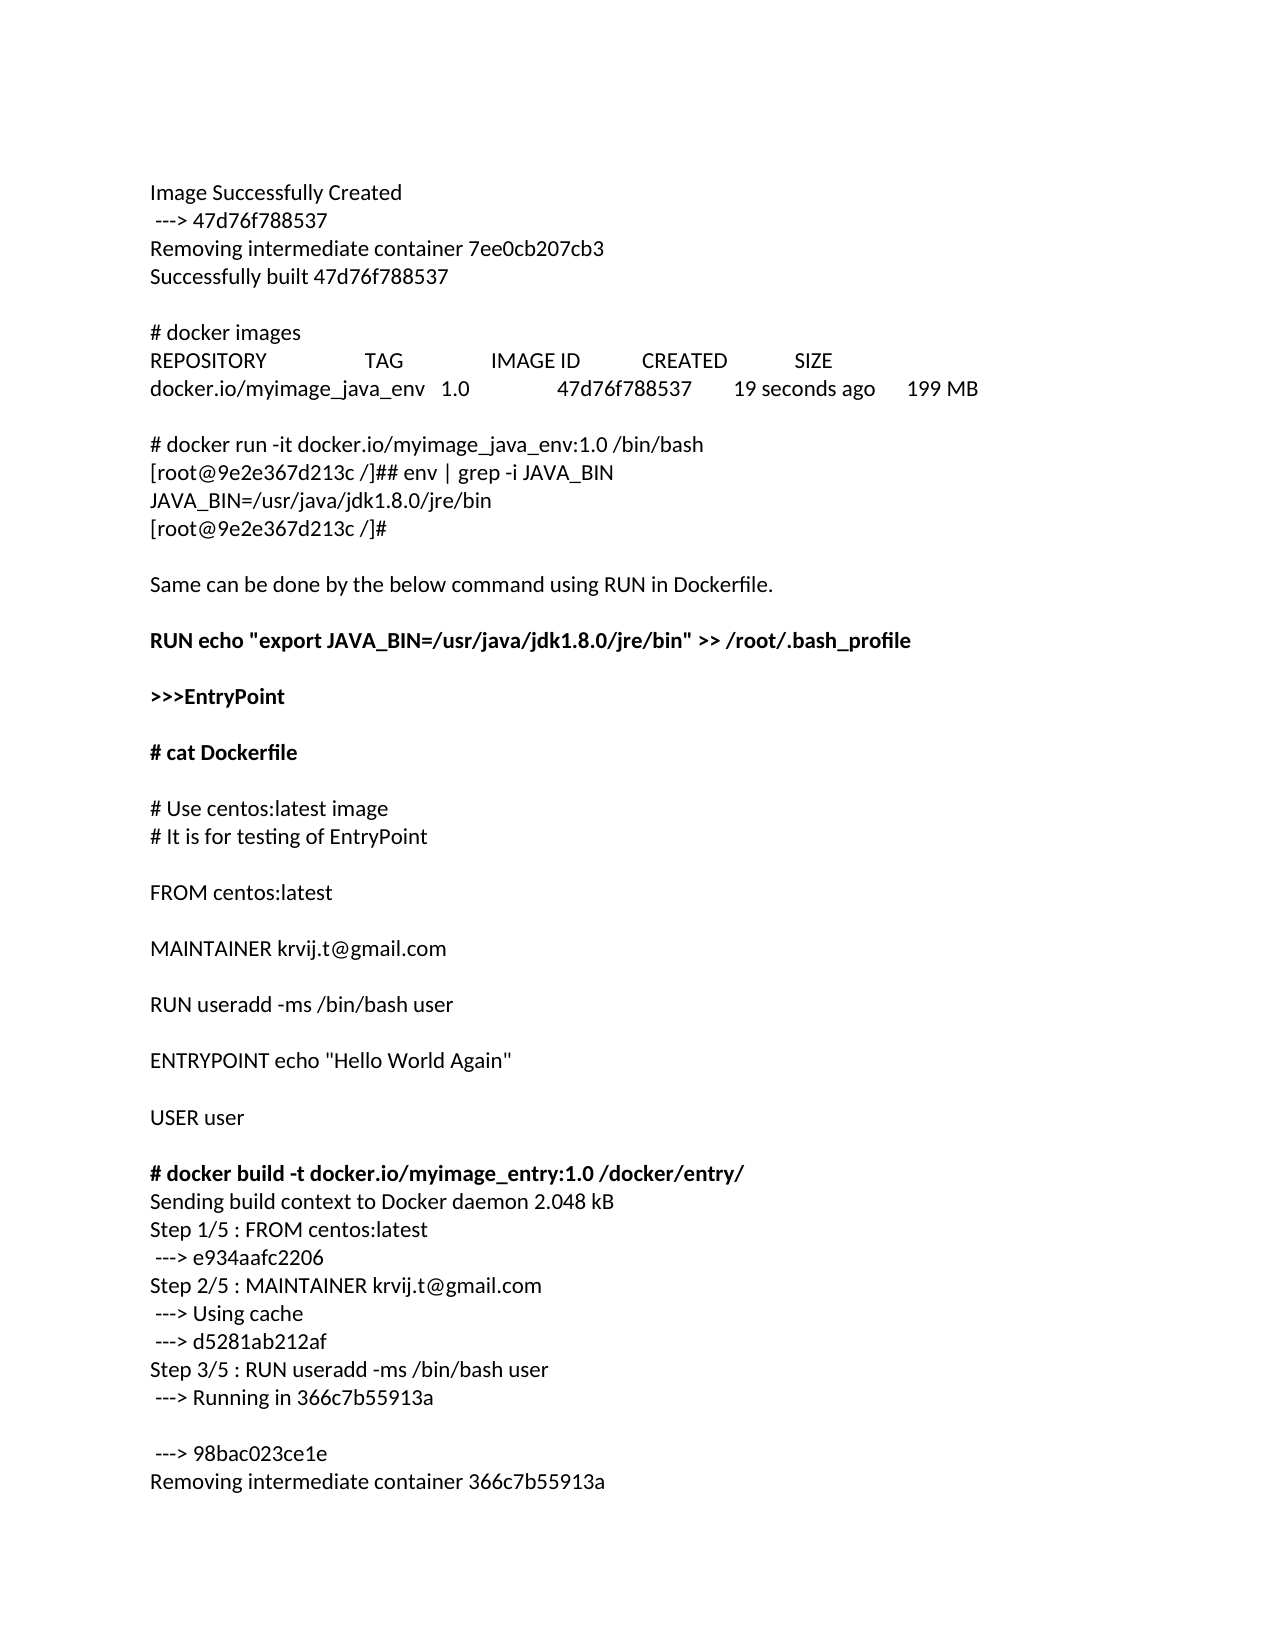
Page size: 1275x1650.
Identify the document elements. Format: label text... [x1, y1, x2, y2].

text ---> Using cache [150, 1299, 1125, 1327]
text # cat Dockerfile [150, 738, 1125, 766]
text ENTRYPOINT echo "Hello World Again" [150, 1047, 1125, 1075]
text USER user [150, 1103, 1125, 1131]
text Successfully built 47d76f788537 [150, 262, 1125, 290]
text REPOSITORY TAG IMAGE ID CREATED SIZE [150, 346, 1125, 374]
text Step 1/5 : FROM centos:latest [150, 1215, 1125, 1243]
text [root@9e2e367d213c /]## env | grep -i JAVA_BIN [150, 458, 1125, 486]
text JAVA_BIN=/usr/java/jdk1.8.0/jre/bin [150, 486, 1125, 514]
text MAINTAINER krvij.t@gmail.com [150, 934, 1125, 963]
text Sending build context to Docker daemon 2.048 kB [150, 1187, 1125, 1215]
text # It is for testing of EntryPoint [150, 822, 1125, 851]
text ---> 47d76f788537 [150, 206, 1125, 234]
text Image Successfully Created [150, 178, 1125, 206]
text ---> Running in 366c7b55913a [150, 1383, 1125, 1411]
text # Use centos:latest image [150, 794, 1125, 822]
text RUN echo "export JAVA_BIN=/usr/java/jdk1.8.0/jre/bin" >> /root/.bash_profile [150, 626, 1125, 654]
text # docker run -it docker.io/myimage_java_env:1.0 /bin/bash [150, 430, 1125, 458]
text # docker build -t docker.io/myimage_entry:1.0 /docker/entry/ [150, 1159, 1125, 1187]
text ---> 98bac023ce1e [150, 1439, 1125, 1467]
text Step 2/5 : MAINTAINER krvij.t@gmail.com [150, 1271, 1125, 1299]
text ---> e934aafc2206 [150, 1243, 1125, 1271]
text docker.io/myimage_java_env 1.0 47d76f788537 19 seconds ago 199 MB [150, 374, 1125, 402]
text Removing intermediate container 7ee0cb207cb3 [150, 234, 1125, 262]
text RUN useradd -ms /bin/bash user [150, 991, 1125, 1019]
text [root@9e2e367d213c /]# [150, 514, 1125, 542]
text FROM centos:latest [150, 878, 1125, 907]
text Step 3/5 : RUN useradd -ms /bin/bash user [150, 1355, 1125, 1383]
text >>>EntryPoint [150, 682, 1125, 710]
text # docker images [150, 318, 1125, 346]
text Removing intermediate container 366c7b55913a [150, 1467, 1125, 1495]
text ---> d5281ab212af [150, 1327, 1125, 1355]
text Same can be done by the below command using RUN in Dockerfile. [150, 570, 1125, 598]
